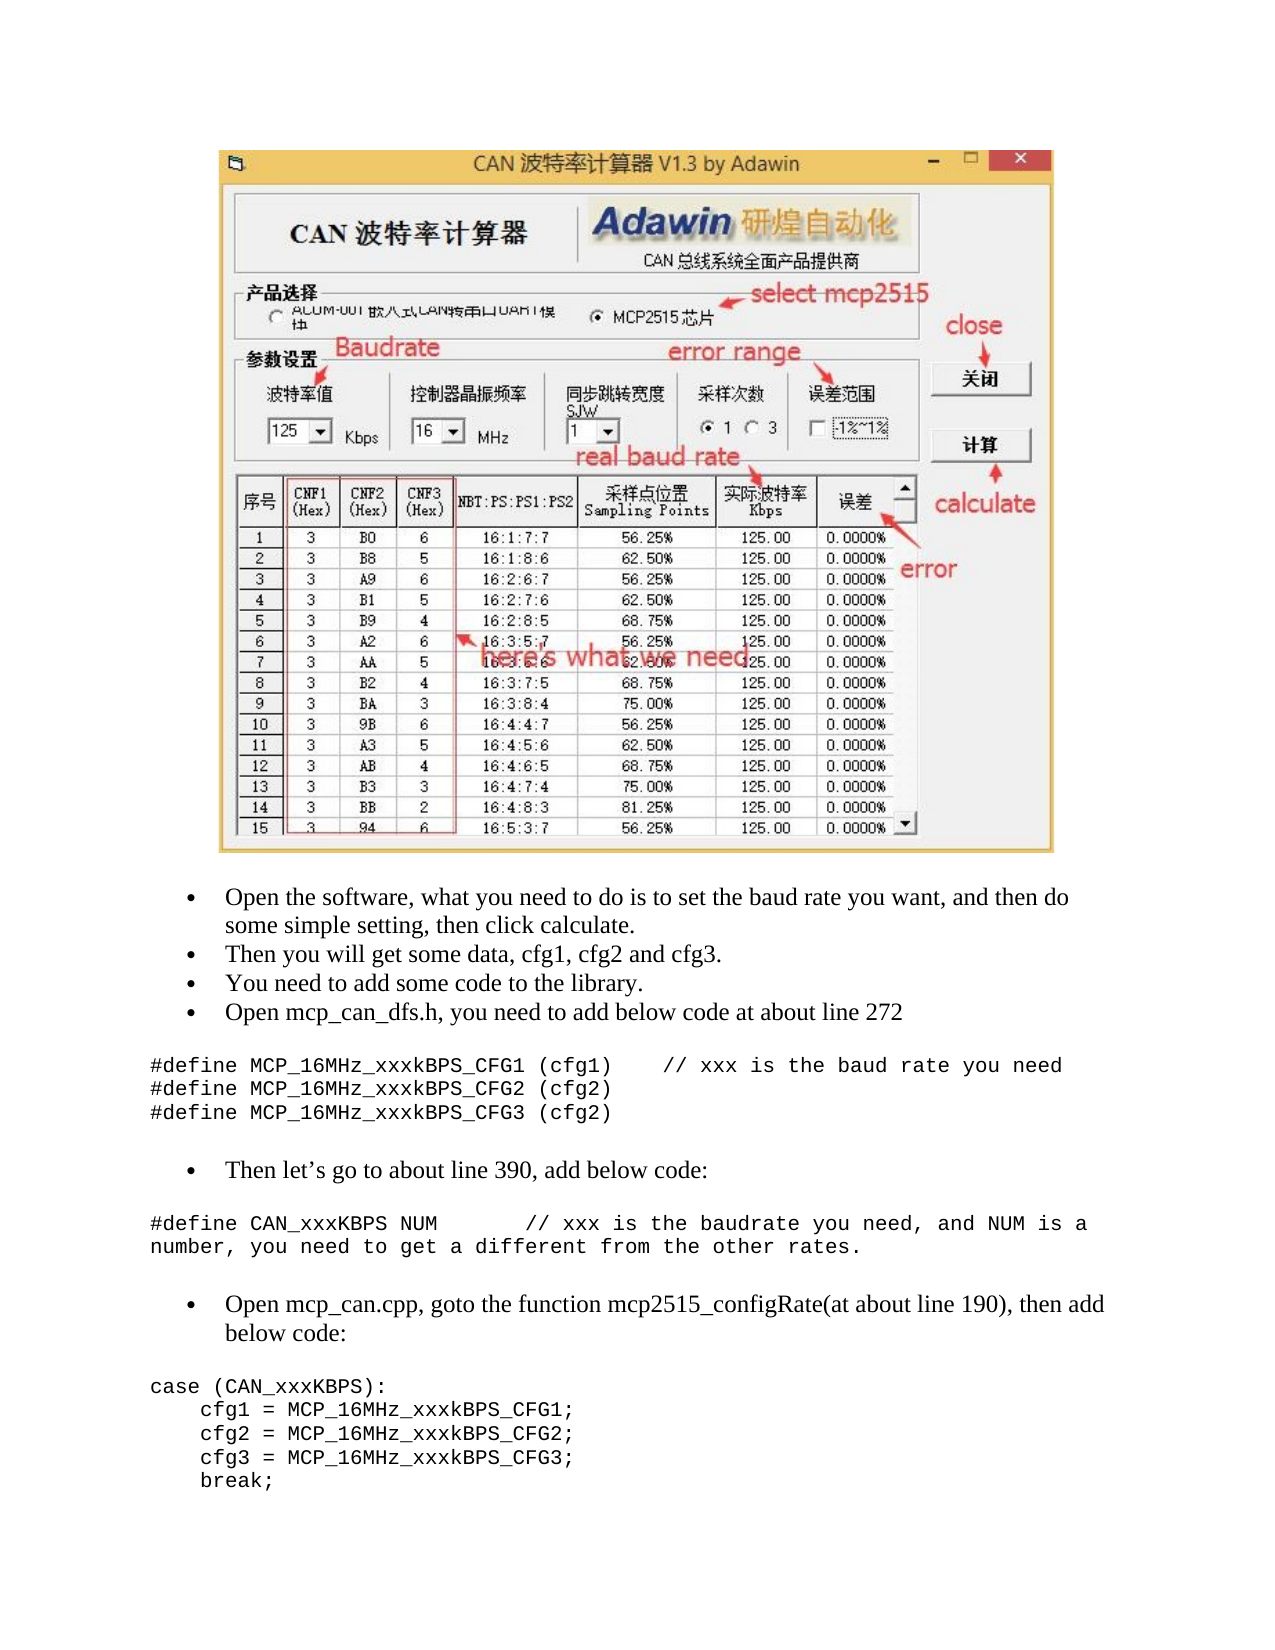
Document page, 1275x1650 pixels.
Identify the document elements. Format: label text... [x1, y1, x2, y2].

list Then you will get some data, cfg1, cfg2 and cfg3. [187, 939, 1125, 968]
text break; [150, 1470, 1125, 1494]
text cfg1 = MCP_16MHz_xxxkBPS_CFG1; [150, 1399, 1125, 1423]
text #define MCP_16MHz_xxxkBPS_CFG2 (cfg2) [150, 1078, 1125, 1102]
list You need to add some code to the library. [187, 968, 1125, 997]
text case (CAN_xxxKBPS): [150, 1376, 1125, 1399]
text #define CAN_xxxKBPS NUM // xxx is the baudrate you need, and NUM is a number, you need to get a different from the other rates. [150, 1213, 1125, 1260]
text cfg2 = MCP_16MHz_xxxkBPS_CFG2; [150, 1423, 1125, 1447]
list Then let’s go to about line 390, add below code: [187, 1155, 1125, 1183]
text #define MCP_16MHz_xxxkBPS_CFG3 (cfg2) [150, 1102, 1125, 1126]
text #define MCP_16MHz_xxxkBPS_CFG1 (cfg1) // xxx is the baud rate you need [150, 1054, 1125, 1078]
list Open mcp_can_dfs.h, you need to add below code at about line 272 [187, 997, 1125, 1025]
picture [150, 150, 1125, 853]
list Open mcp_can.cpp, goto the function mcp2515_configRate(at about line 190), then add below code: [187, 1289, 1125, 1347]
list Open the software, what you need to do is to set the baud rate you want, and then do some simple setting, then click calculate. [187, 882, 1125, 939]
text cfg3 = MCP_16MHz_xxxkBPS_CFG3; [150, 1447, 1125, 1470]
